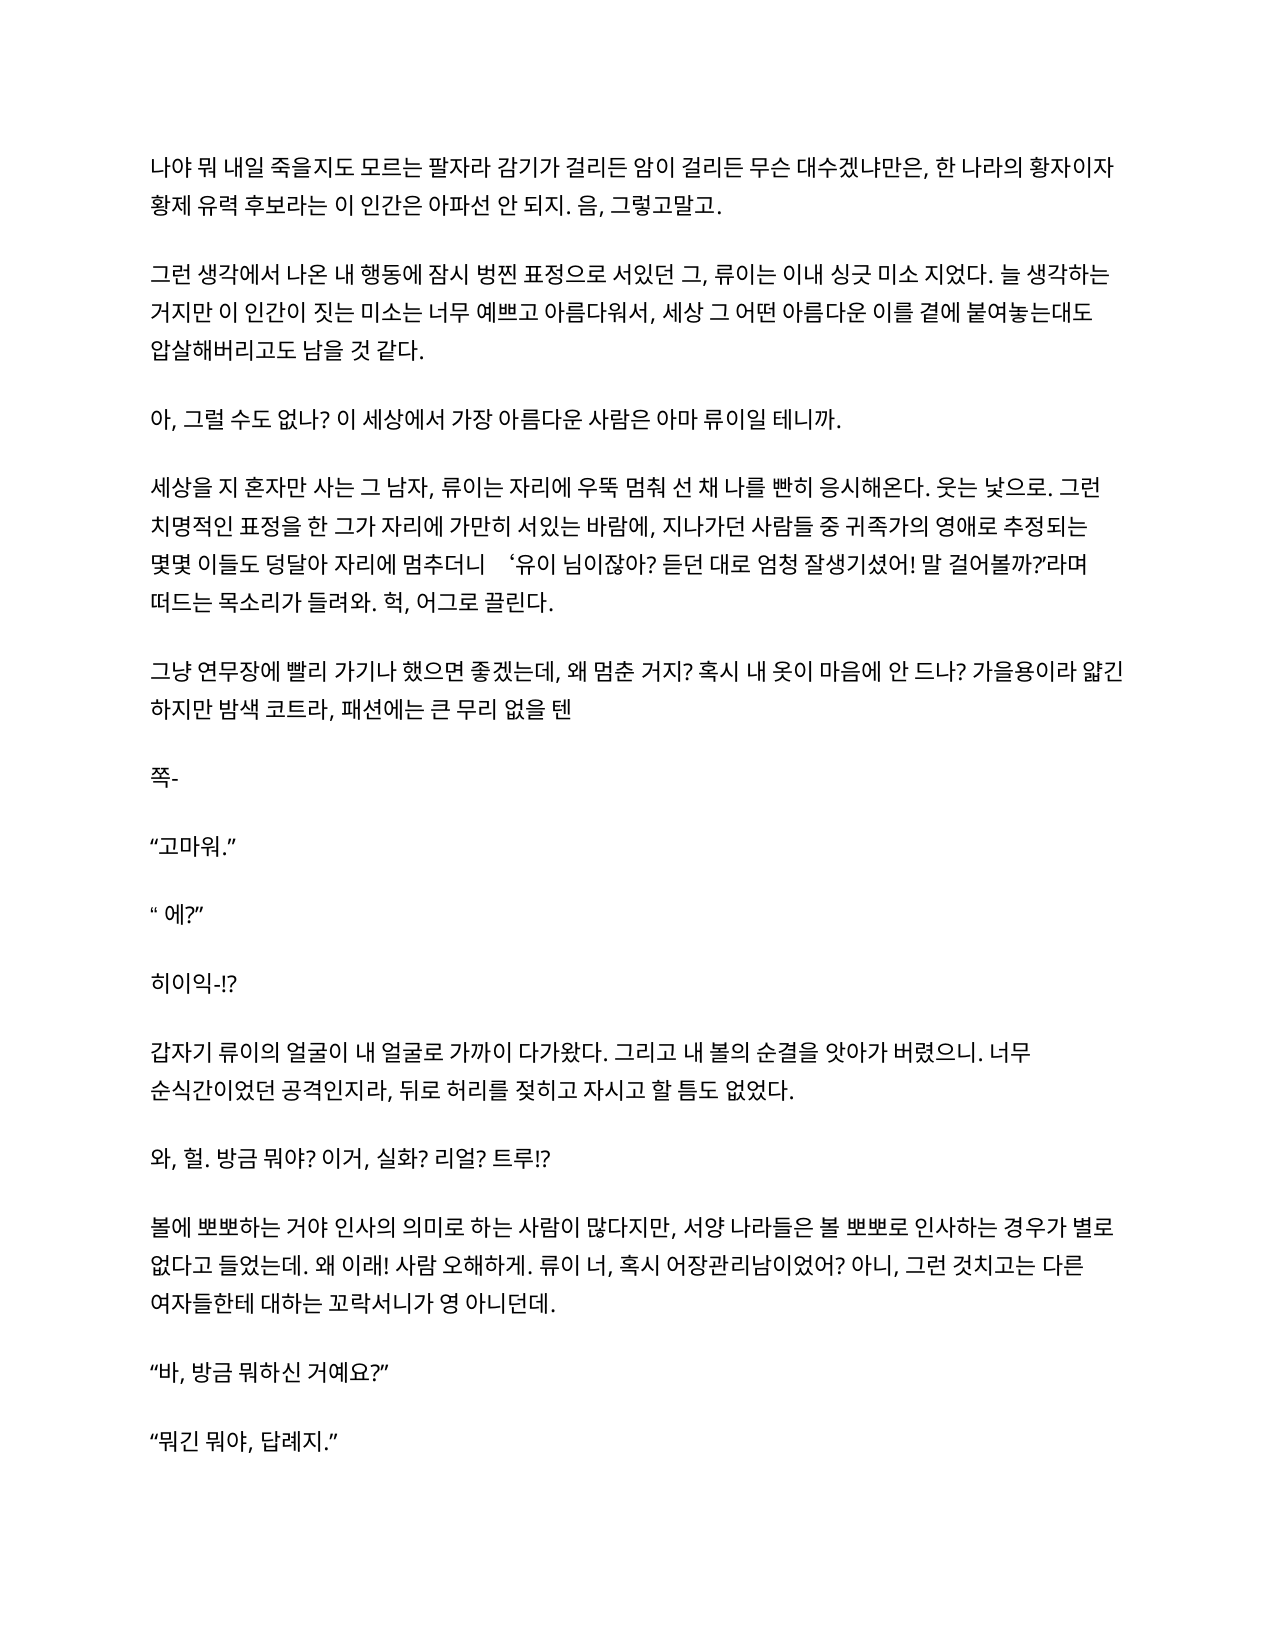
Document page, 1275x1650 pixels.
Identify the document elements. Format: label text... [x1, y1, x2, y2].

text 볼에 뽀뽀하는 거야 인사의 의미로 하는 사람이 많다지만, 서양 나라들은 볼 뽀뽀로 인사하는 경우가 별로 없다고 들었는데. 왜 이래! 사람 오해하게. 류이 너, 혹시 어장관리남이었어? 아니, 그런 것치고는 다른 여자들한테 대하는 꼬락서니가 영 아니던데. [150, 1210, 1125, 1319]
text 와, 헐. 방금 뭐야? 이거, 실화? 리얼? 트루!? [150, 1141, 1125, 1174]
text “고마워.” [150, 829, 1125, 862]
text “바, 방금 뭐하신 거예요?” [150, 1355, 1125, 1388]
text 히이익-!? [150, 966, 1125, 999]
text “ 에?” [150, 897, 1125, 931]
text “뭐긴 뭐야, 답례지.” [150, 1423, 1125, 1457]
text 세상을 지 혼자만 사는 그 남자, 류이는 자리에 우뚝 멈춰 선 채 나를 빤히 응시해온다. 웃는 낯으로. 그런 치명적인 표정을 한 그가 자리에 가만히 서있는 바람에, 지나가던 사람들 중 귀족가의 영애로 추정되는 몇몇 이들도 덩달아 자리에 멈추더니 ‘유이 님이잖아? 듣던 대로 엄청 잘생기셨어! 말 걸어볼까?’라며 떠드는 목소리가 들려와. 헉, 어그로 끌린다. [150, 470, 1125, 618]
text 그냥 연무장에 빨리 가기나 했으면 좋겠는데, 왜 멈춘 거지? 혹시 내 옷이 마음에 안 드나? 가을용이라 얇긴 하지만 밤색 코트라, 패션에는 큰 무리 없을 텐 [150, 653, 1125, 725]
text 그런 생각에서 나온 내 행동에 잠시 벙찐 표정으로 서있던 그, 류이는 이내 싱긋 미소 지었다. 늘 생각하는 거지만 이 인간이 짓는 미소는 너무 예쁘고 아름다워서, 세상 그 어떤 아름다운 이를 곁에 붙여놓는대도 압살해버리고도 남을 것 같다. [150, 257, 1125, 367]
text 나야 뭐 내일 죽을지도 모르는 팔자라 감기가 걸리든 암이 걸리든 무슨 대수겠냐만은, 한 나라의 황자이자 황제 유력 후보라는 이 인간은 아파선 안 되지. 음, 그렇고말고. [150, 150, 1125, 222]
text 아, 그럴 수도 없나? 이 세상에서 가장 아름다운 사람은 아마 류이일 테니까. [150, 402, 1125, 435]
text 쪽- [150, 760, 1125, 794]
text 갑자기 류이의 얼굴이 내 얼굴로 가까이 다가왔다. 그리고 내 볼의 순결을 앗아가 버렸으니. 너무 순식간이었던 공격인지라, 뒤로 허리를 젖히고 자시고 할 틈도 없었다. [150, 1034, 1125, 1106]
